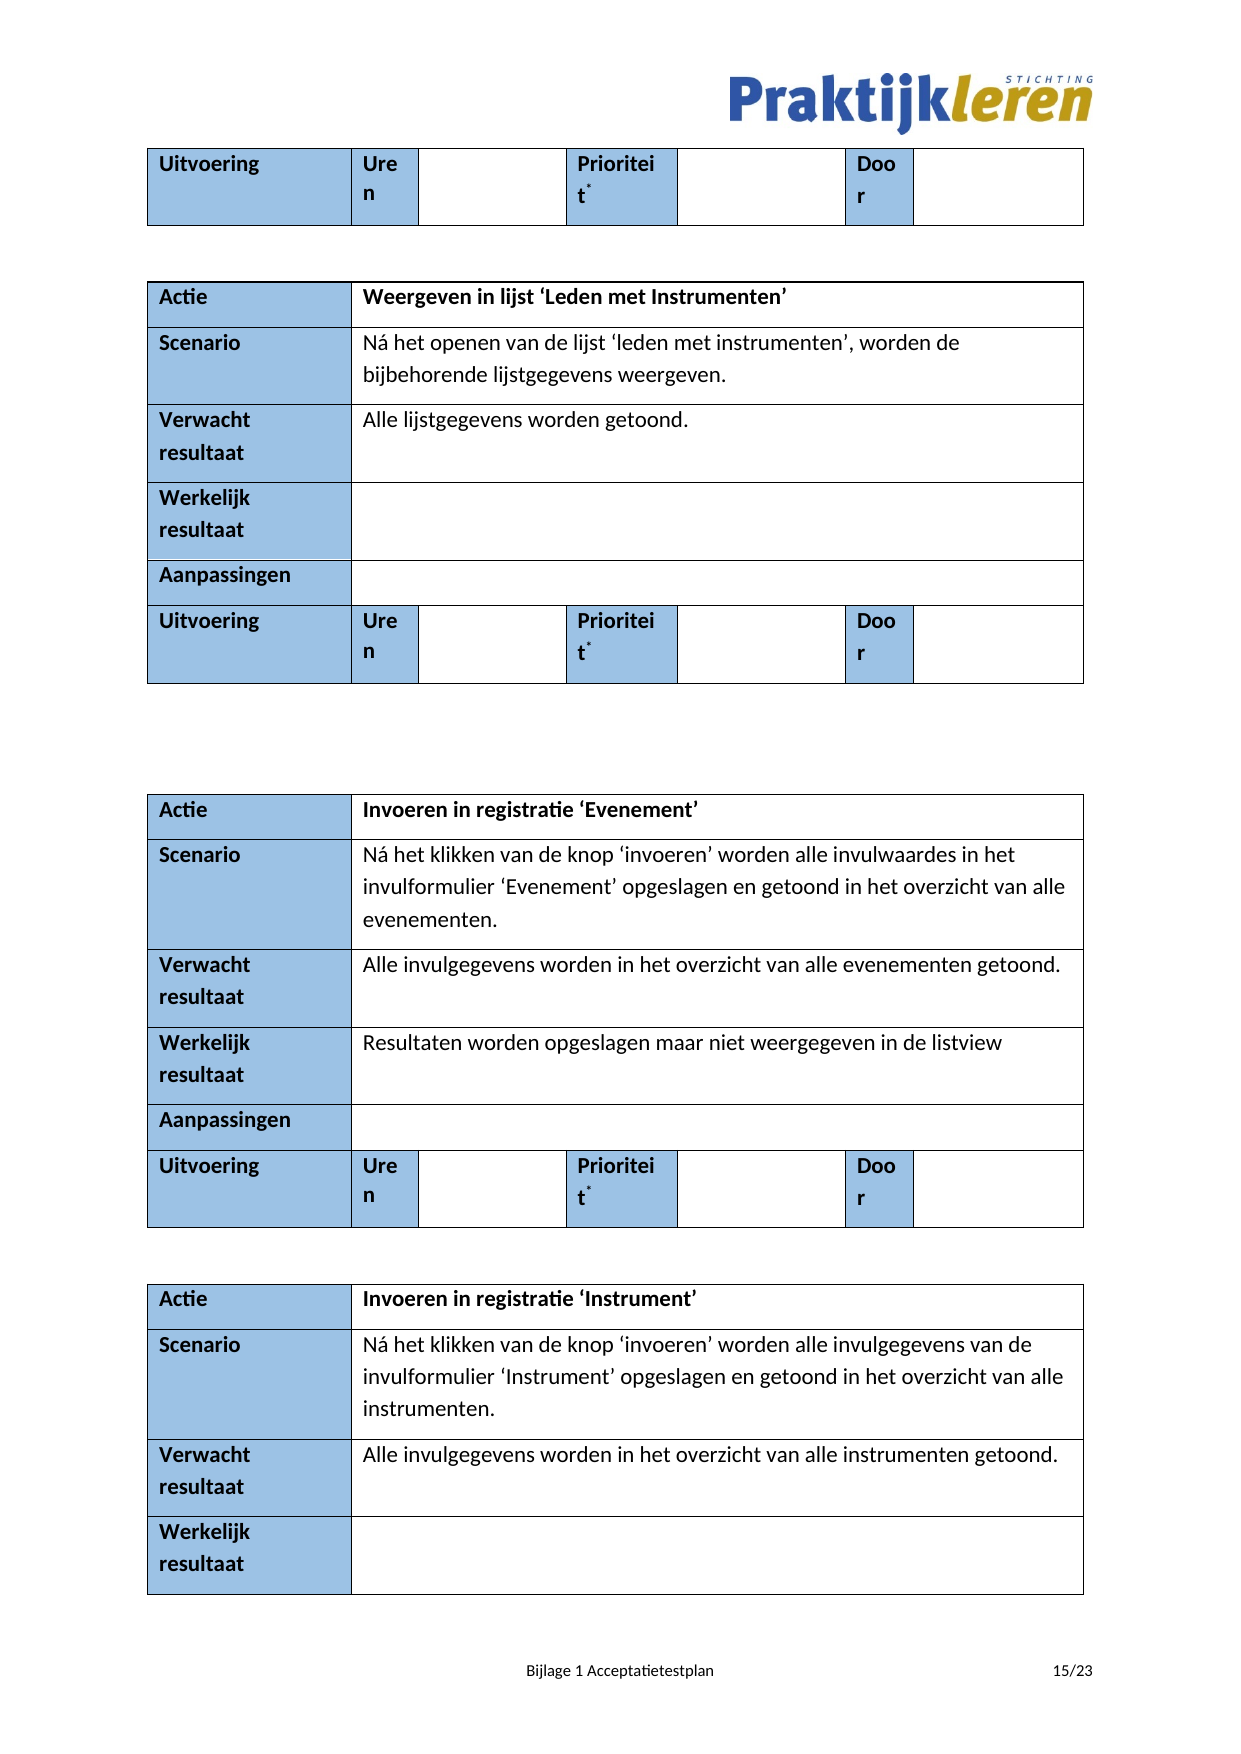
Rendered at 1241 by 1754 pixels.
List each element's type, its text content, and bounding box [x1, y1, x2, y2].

table_cell Uren [352, 606, 418, 683]
table_cell [914, 149, 1083, 225]
table_cell Uitvoering [148, 149, 351, 225]
table_cell [419, 149, 566, 225]
table_cell Door [846, 1151, 913, 1227]
table_header Actie [148, 795, 351, 839]
table_cell [914, 1151, 1083, 1227]
table_header Invoeren in registratie ‘Instrument’ [352, 1285, 1083, 1329]
table_cell Ná het klikken van de knop ‘invoeren’ worden alle invulgegevens van de invulformulier ‘Instrument’ opgeslagen en getoond in het overzicht van alle instrumenten. [352, 1330, 1083, 1439]
table_cell Door [846, 606, 913, 683]
table_cell Uren [352, 1151, 418, 1227]
table_cell Uren [352, 149, 418, 225]
table_cell Alle lijstgegevens worden getoond. [352, 405, 1083, 482]
table_cell Verwacht resultaat [148, 950, 351, 1027]
table_cell Alle invulgegevens worden in het overzicht van alle instrumenten getoond. [352, 1440, 1083, 1516]
table_cell [352, 483, 1083, 559]
table_cell [419, 606, 566, 683]
table_cell [352, 1517, 1083, 1594]
table_cell [678, 1151, 845, 1227]
table_cell Scenario [148, 840, 351, 949]
table_header Actie [148, 283, 351, 327]
table_header Weergeven in lijst ‘Leden met Instrumenten’ [352, 283, 1083, 327]
table_cell Aanpassingen [148, 1105, 351, 1150]
table_cell Alle invulgegevens worden in het overzicht van alle evenementen getoond. [352, 950, 1083, 1027]
table_cell [419, 1151, 566, 1227]
table_cell [914, 606, 1083, 683]
table_cell Resultaten worden opgeslagen maar niet weergegeven in de listview [352, 1028, 1083, 1104]
table_cell Uitvoering [148, 606, 351, 683]
picture [730, 73, 1093, 135]
table_cell Prioriteit* [567, 149, 677, 225]
table_cell Scenario [148, 328, 351, 404]
table_header Invoeren in registratie ‘Evenement’ [352, 795, 1083, 839]
table_cell Uitvoering [148, 1151, 351, 1227]
table_cell Werkelijk resultaat [148, 1028, 351, 1104]
table_cell Door [846, 149, 913, 225]
table_cell Prioriteit* [567, 606, 677, 683]
table_cell [352, 561, 1083, 605]
table_cell Verwacht resultaat [148, 1440, 351, 1516]
table_cell Aanpassingen [148, 561, 351, 605]
table_cell [352, 1105, 1083, 1150]
table_cell Werkelijk resultaat [148, 483, 351, 559]
table_cell Werkelijk resultaat [148, 1517, 351, 1594]
table_cell [678, 606, 845, 683]
table_cell Ná het klikken van de knop ‘invoeren’ worden alle invulwaardes in het invulformulier ‘Evenement’ opgeslagen en getoond in het overzicht van alle evenementen. [352, 840, 1083, 949]
table_cell Prioriteit* [567, 1151, 677, 1227]
table_cell Ná het openen van de lijst ‘leden met instrumenten’, worden de bijbehorende lijstgegevens weergeven. [352, 328, 1083, 404]
table_cell [678, 149, 845, 225]
table_cell Scenario [148, 1330, 351, 1439]
table_header Actie [148, 1285, 351, 1329]
table_cell Verwacht resultaat [148, 405, 351, 482]
